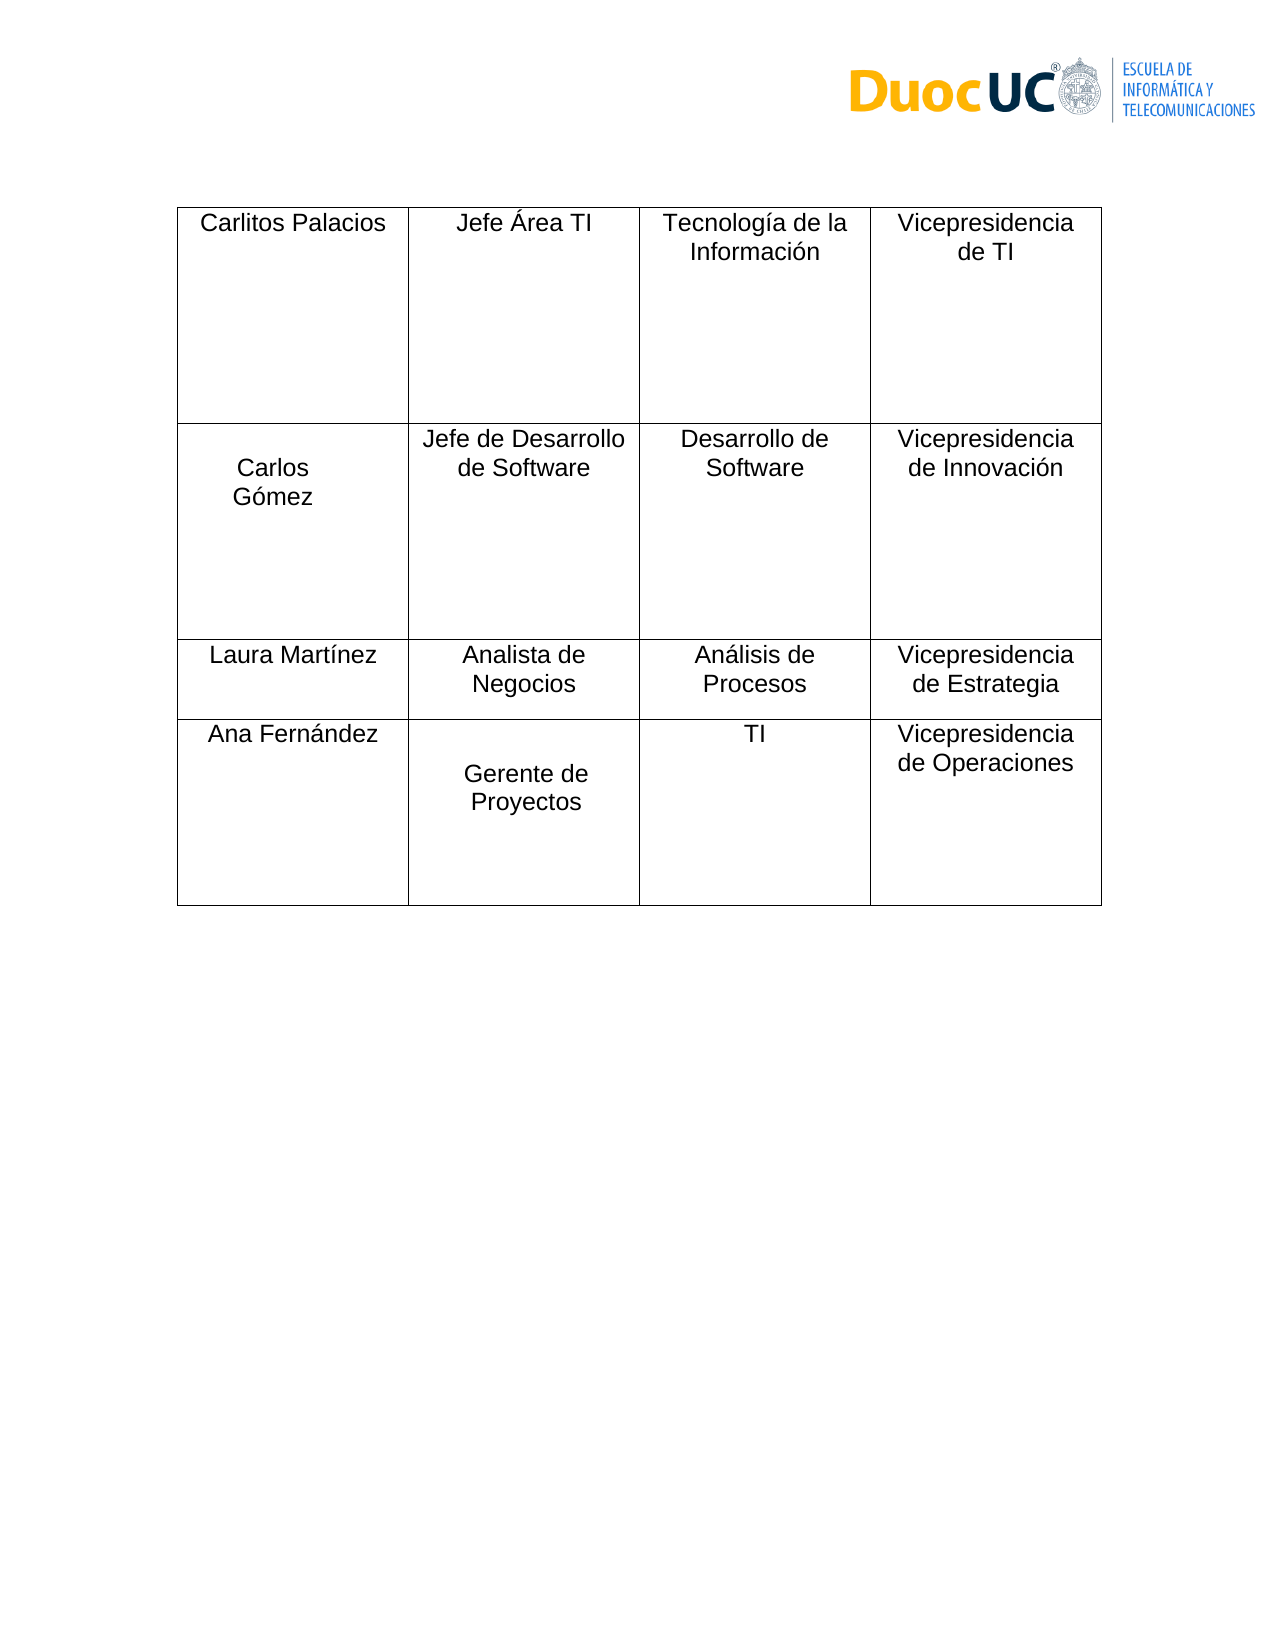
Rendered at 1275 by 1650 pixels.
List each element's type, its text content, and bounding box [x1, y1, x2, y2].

table_cell Analista de Negocios [409, 640, 639, 718]
table_cell Laura Martínez [178, 640, 408, 718]
table_cell Tecnología de la Información [640, 208, 870, 423]
table_cell Análisis de Procesos [640, 640, 870, 718]
table_cell Jefe de Desarrollo de Software [409, 424, 639, 639]
table_cell [409, 720, 639, 905]
table_cell Vicepresidencia de TI [871, 208, 1101, 423]
table_cell Desarrollo de Software [640, 424, 870, 639]
table_cell [178, 424, 408, 639]
table_cell Vicepresidencia de Innovación [871, 424, 1101, 639]
picture [831, 18, 1268, 159]
table_cell Carlitos Palacios [178, 208, 408, 423]
table_cell Vicepresidencia de Operaciones [871, 720, 1101, 905]
table_cell Jefe Área TI [409, 208, 639, 423]
table_cell TI [640, 720, 870, 905]
table_cell Vicepresidencia de Estrategia [871, 640, 1101, 718]
table_cell Ana Fernández [178, 720, 408, 905]
